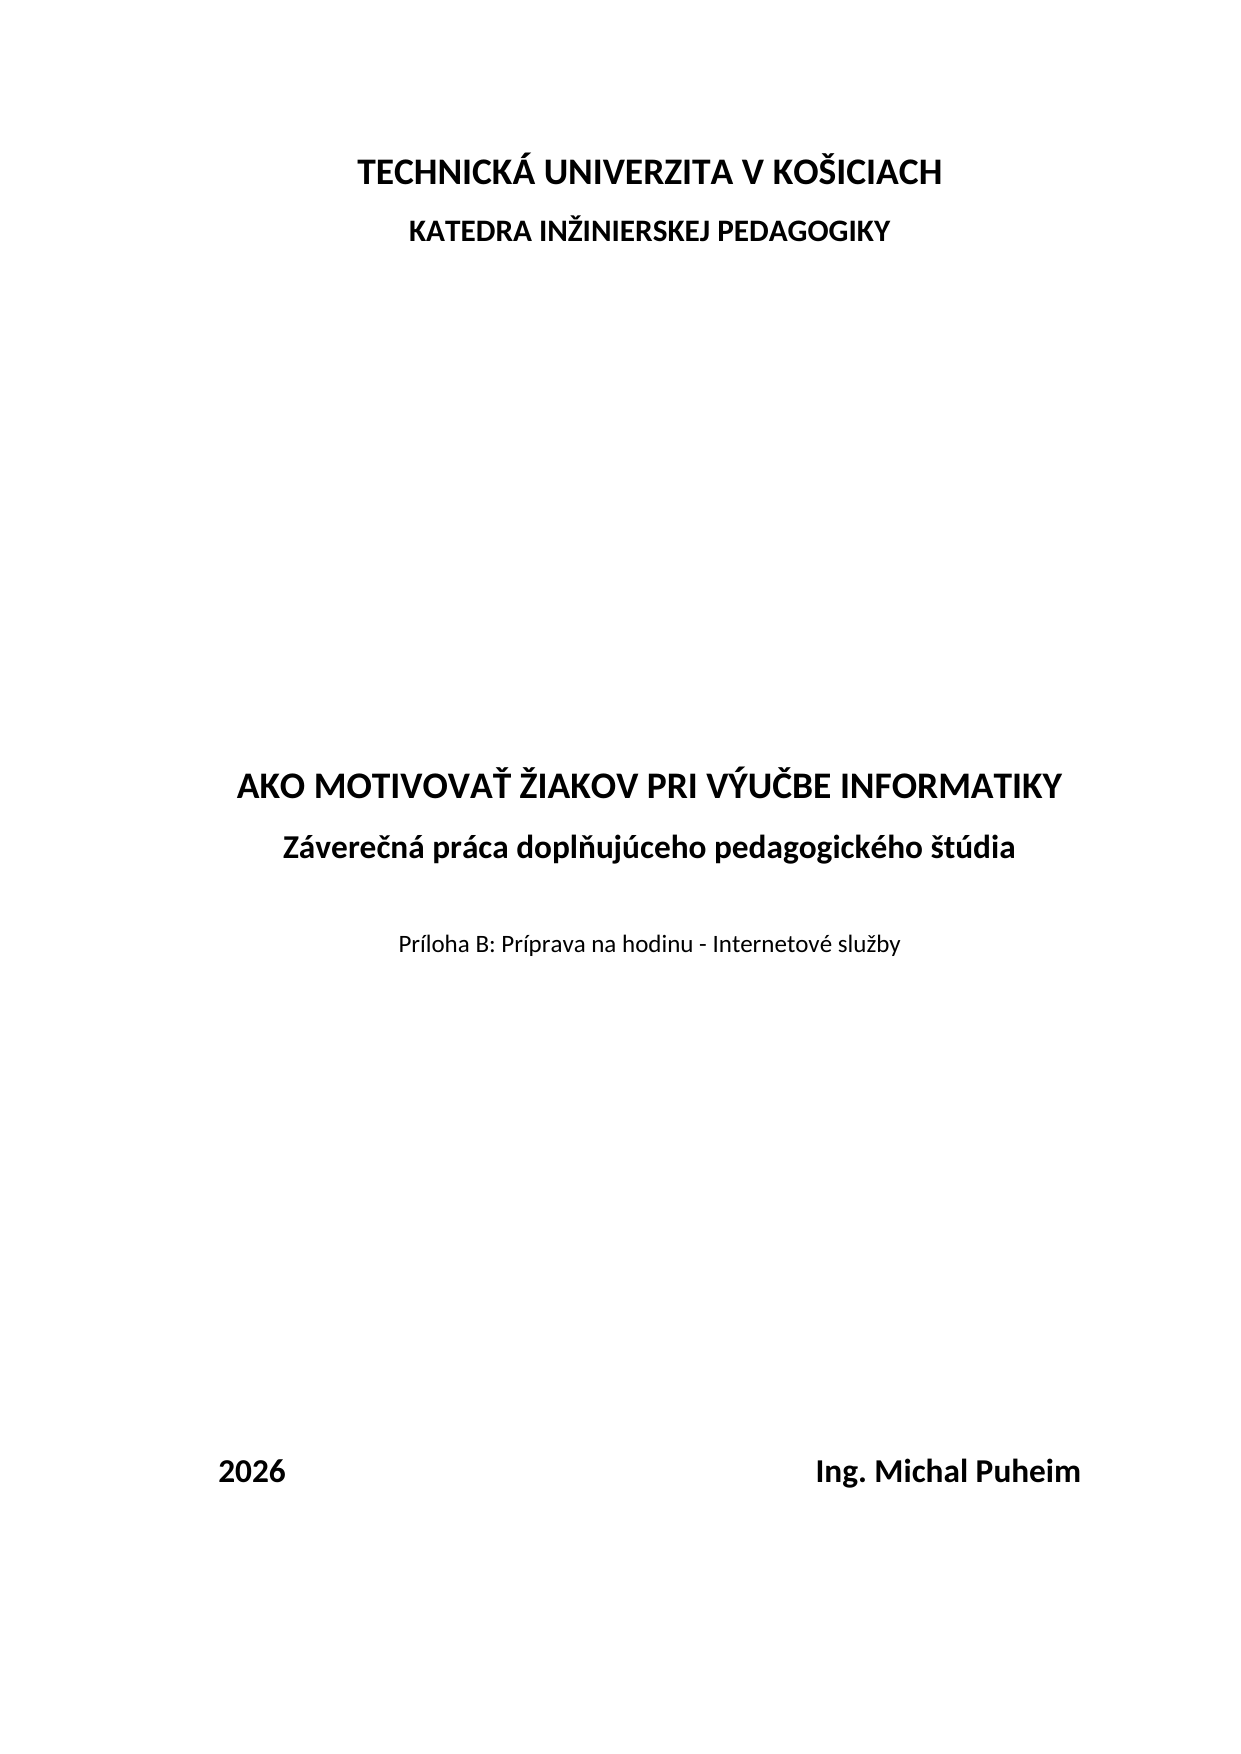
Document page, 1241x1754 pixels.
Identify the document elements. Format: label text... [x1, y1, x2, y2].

table_cell AKO MOTIVOVAŤ ŽIAKOV PRI VÝUČBE INFORMATIKY Záverečná práca doplňujúceho pedagogického štúdia [207, 703, 1092, 928]
table_header TECHNICKÁ UNIVERZITA V KOŠICIACH KATEDRA INŽINIERSKEJ PEDAGOGIKY [207, 148, 1092, 703]
table_cell Ing. Michal Puheim [411, 1425, 1092, 1493]
table_cell Príloha B: Príprava na hodinu - Internetové služby [207, 928, 1092, 1425]
table_cell 2017 [207, 1425, 411, 1493]
